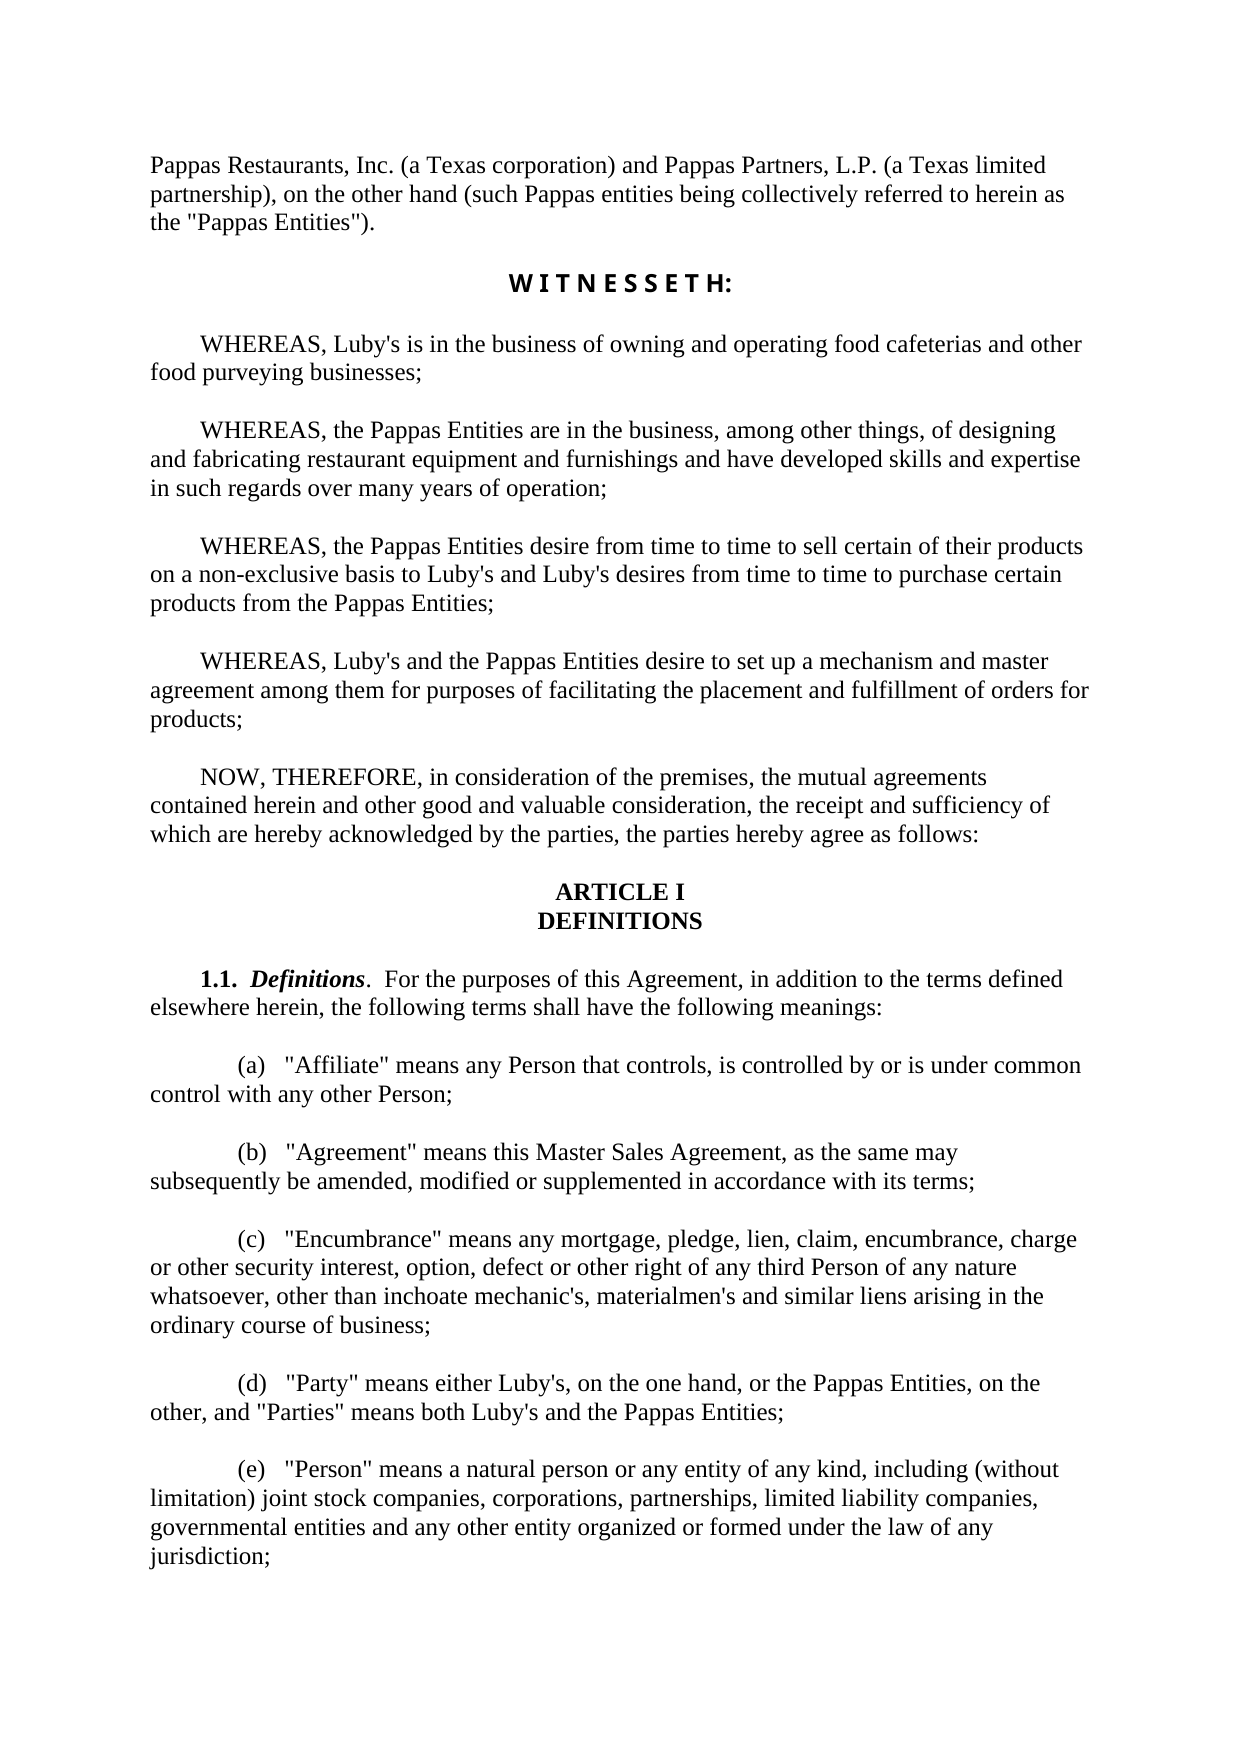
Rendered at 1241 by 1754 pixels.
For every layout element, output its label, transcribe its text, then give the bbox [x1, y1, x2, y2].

text ARTICLE I DEFINITIONS [150, 877, 1090, 934]
text (d) "Party" means either Luby's, on the one hand, or the Pappas Entities, on the other, and "Parties" means both Luby's and the Pappas Entities; [150, 1368, 1090, 1425]
text 1.1. Definitions. For the purposes of this Agreement, in addition to the terms defined elsewhere herein, the following terms shall have the following meanings: [150, 964, 1090, 1021]
text WHEREAS, the Pappas Entities desire from time to time to sell certain of their products on a non-exclusive basis to Luby's and Luby's desires from time to time to purchase certain products from the Pappas Entities; [150, 531, 1090, 617]
text (a) "Affiliate" means any Person that controls, is controlled by or is under common control with any other Person; [150, 1050, 1090, 1108]
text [150, 150, 1090, 236]
text (e) "Person" means a natural person or any entity of any kind, including (without limitation) joint stock companies, corporations, partnerships, limited liability companies, governmental entities and any other entity organized or formed under the law of any jurisdiction; [150, 1454, 1090, 1569]
text WHEREAS, Luby's and the Pappas Entities desire to set up a mechanism and master agreement among them for purposes of facilitating the placement and fulfillment of orders for products; [150, 646, 1090, 732]
text WHEREAS, the Pappas Entities are in the business, among other things, of designing and fabricating restaurant equipment and furnishings and have developed skills and expertise in such regards over many years of operation; [150, 415, 1090, 502]
text (b) "Agreement" means this Master Sales Agreement, as the same may subsequently be amended, modified or supplemented in accordance with its terms; [150, 1137, 1090, 1194]
text NOW, THEREFORE, in consideration of the premises, the mutual agreements contained herein and other good and valuable consideration, the receipt and sufficiency of which are hereby acknowledged by the parties, the parties hereby agree as follows: [150, 762, 1090, 848]
text W I T N E S S E T H: [150, 265, 1090, 299]
text WHEREAS, Luby's is in the business of owning and operating food cafeterias and other food purveying businesses; [150, 329, 1090, 386]
text (c) "Encumbrance" means any mortgage, pledge, lien, claim, encumbrance, charge or other security interest, option, defect or other right of any third Person of any nature whatsoever, other than inchoate mechanic's, materialmen's and similar liens arising in the ordinary course of business; [150, 1224, 1090, 1339]
